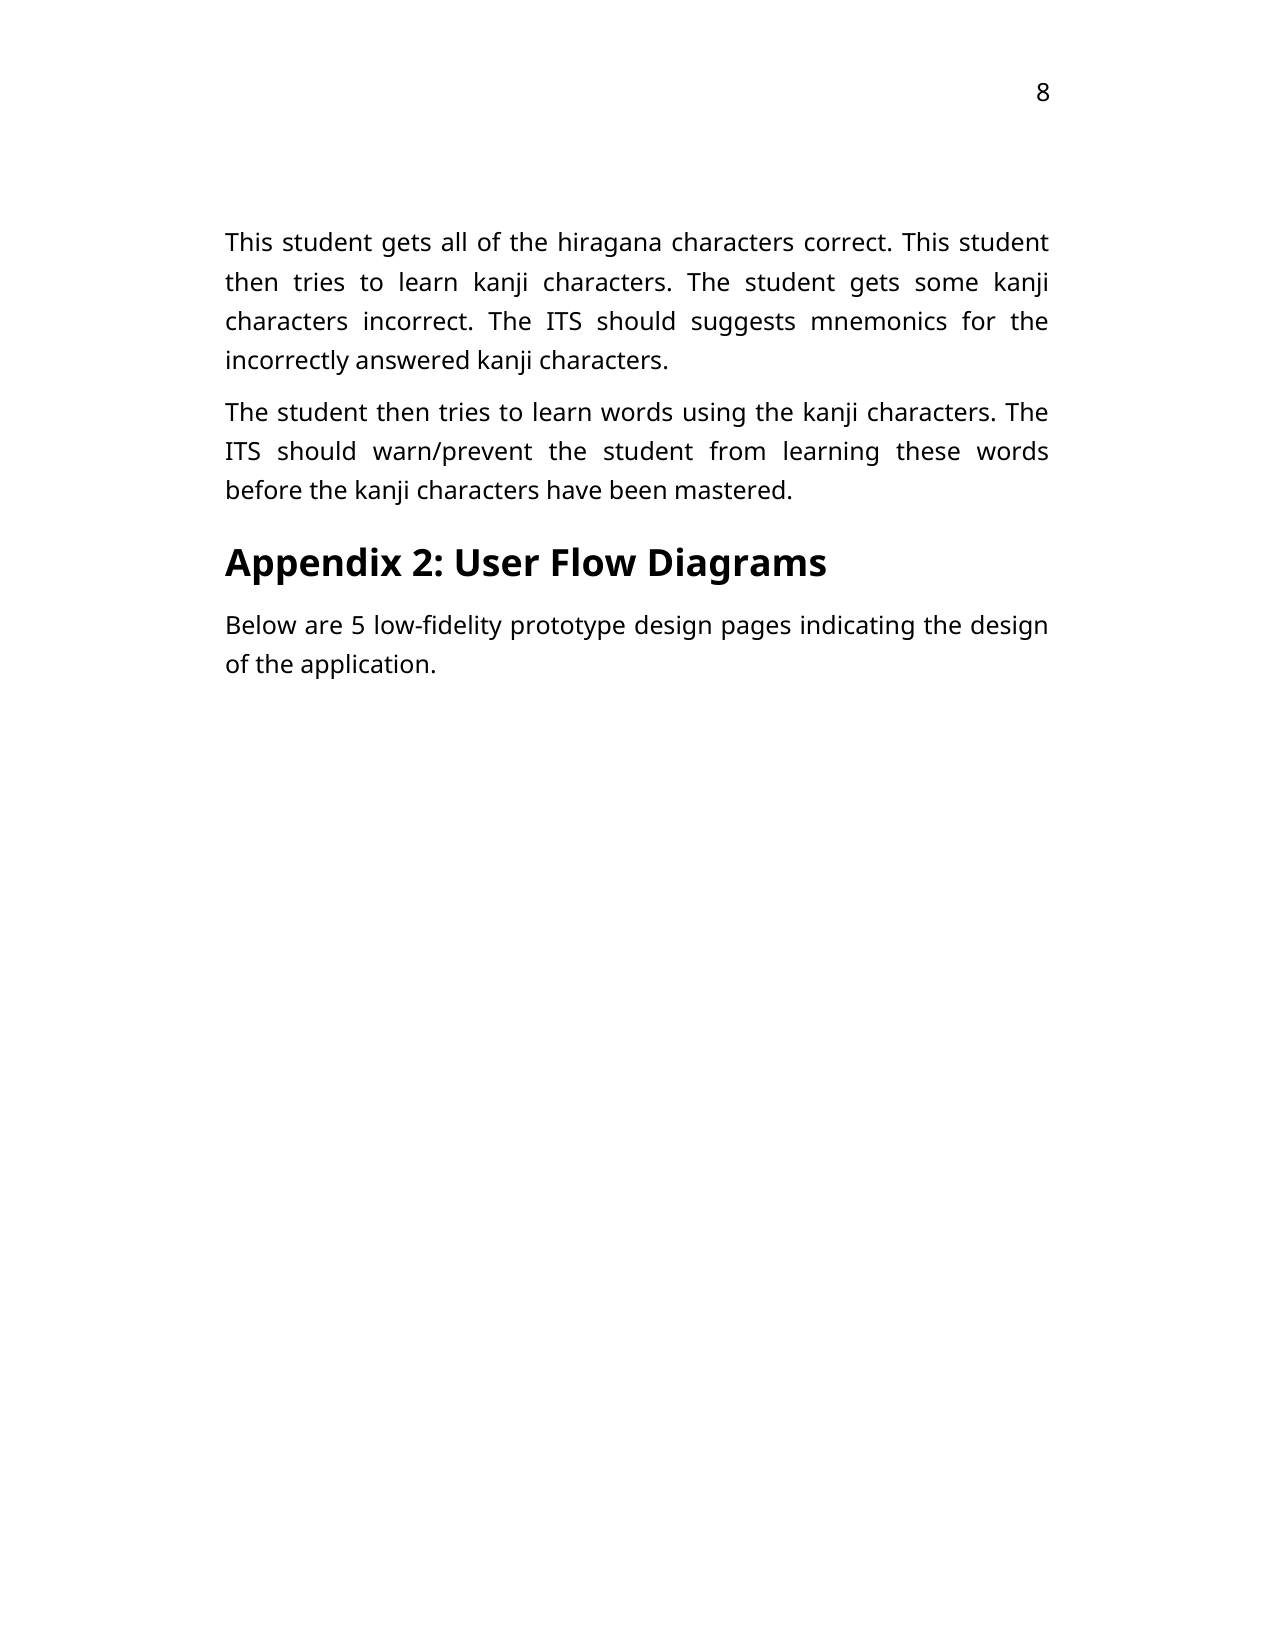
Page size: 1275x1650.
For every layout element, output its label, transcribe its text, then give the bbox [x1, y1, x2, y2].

text Below are 5 low-fidelity prototype design pages indicating the design of the application. [225, 608, 1050, 681]
subtitle Appendix 2: User Flow Diagrams [225, 537, 1050, 588]
text This student gets all of the hiragana characters correct. This student then tries to learn kanji characters. The student gets some kanji characters incorrect. The ITS should suggests mnemonics for the incorrectly answered kanji characters. [225, 225, 1050, 377]
text The student then tries to learn words using the kanji characters. The ITS should warn/prevent the student from learning these words before the kanji characters have been mastered. [225, 394, 1050, 507]
